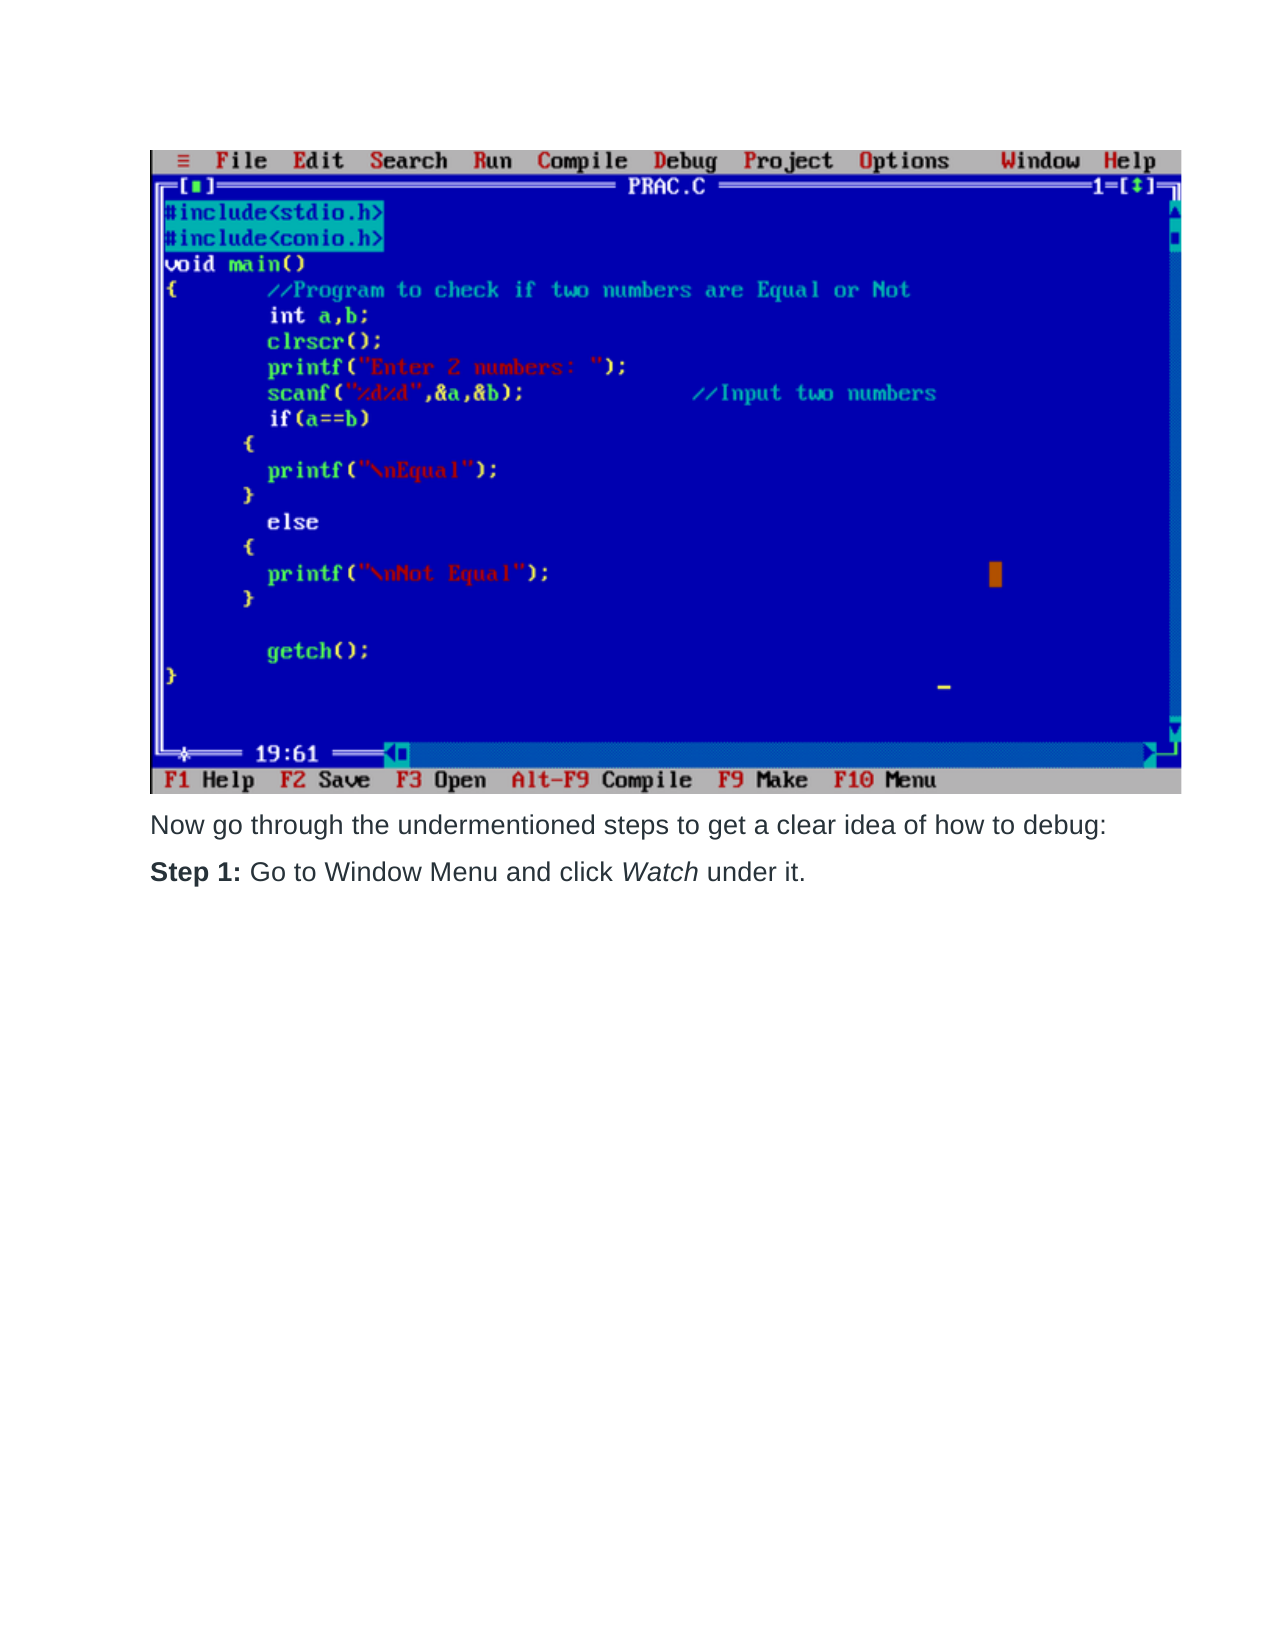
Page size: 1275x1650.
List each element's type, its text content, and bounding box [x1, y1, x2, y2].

text Now go through the undermentioned steps to get a clear idea of how to debug: [150, 809, 1125, 841]
text Step 1: Go to Window Menu and click Watch under it. [150, 856, 1125, 887]
picture [150, 150, 1182, 794]
